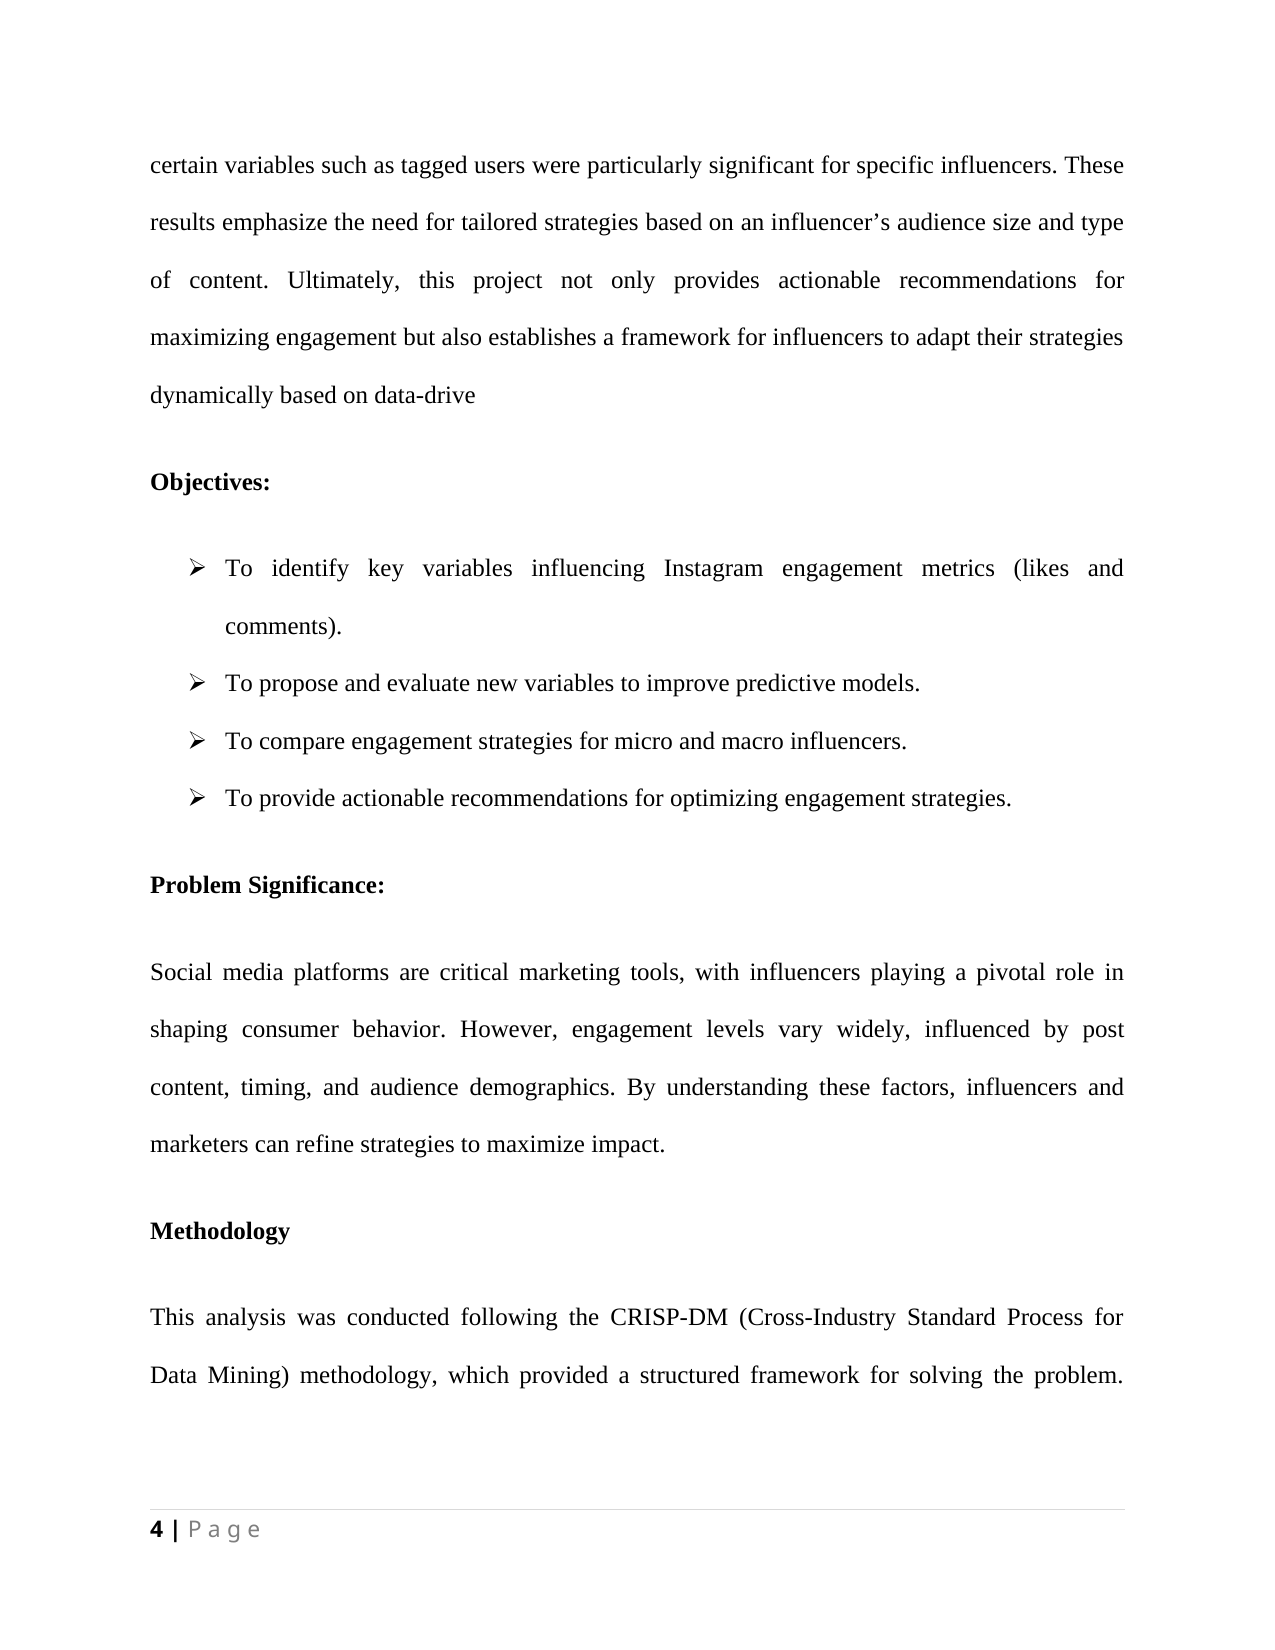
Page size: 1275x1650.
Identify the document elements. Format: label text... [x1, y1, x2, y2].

text Social media platforms are critical marketing tools, with influencers playing a pivotal role in shaping consumer behavior. However, engagement levels vary widely, influenced by post content, timing, and audience demographics. By understanding these factors, influencers and marketers can refine strategies to maximize impact. [150, 957, 1125, 1158]
list To identify key variables influencing Instagram engagement metrics (likes and comments). [187, 553, 1125, 639]
text Methodology [150, 1216, 1125, 1244]
text Problem Significance: [150, 870, 1125, 899]
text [150, 150, 1125, 409]
list To propose and evaluate new variables to improve predictive models. [187, 668, 1125, 697]
text Objectives: [150, 467, 1125, 495]
list To provide actionable recommendations for optimizing engagement strategies. [187, 783, 1125, 812]
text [150, 1302, 1125, 1389]
list To compare engagement strategies for micro and macro influencers. [187, 726, 1125, 754]
